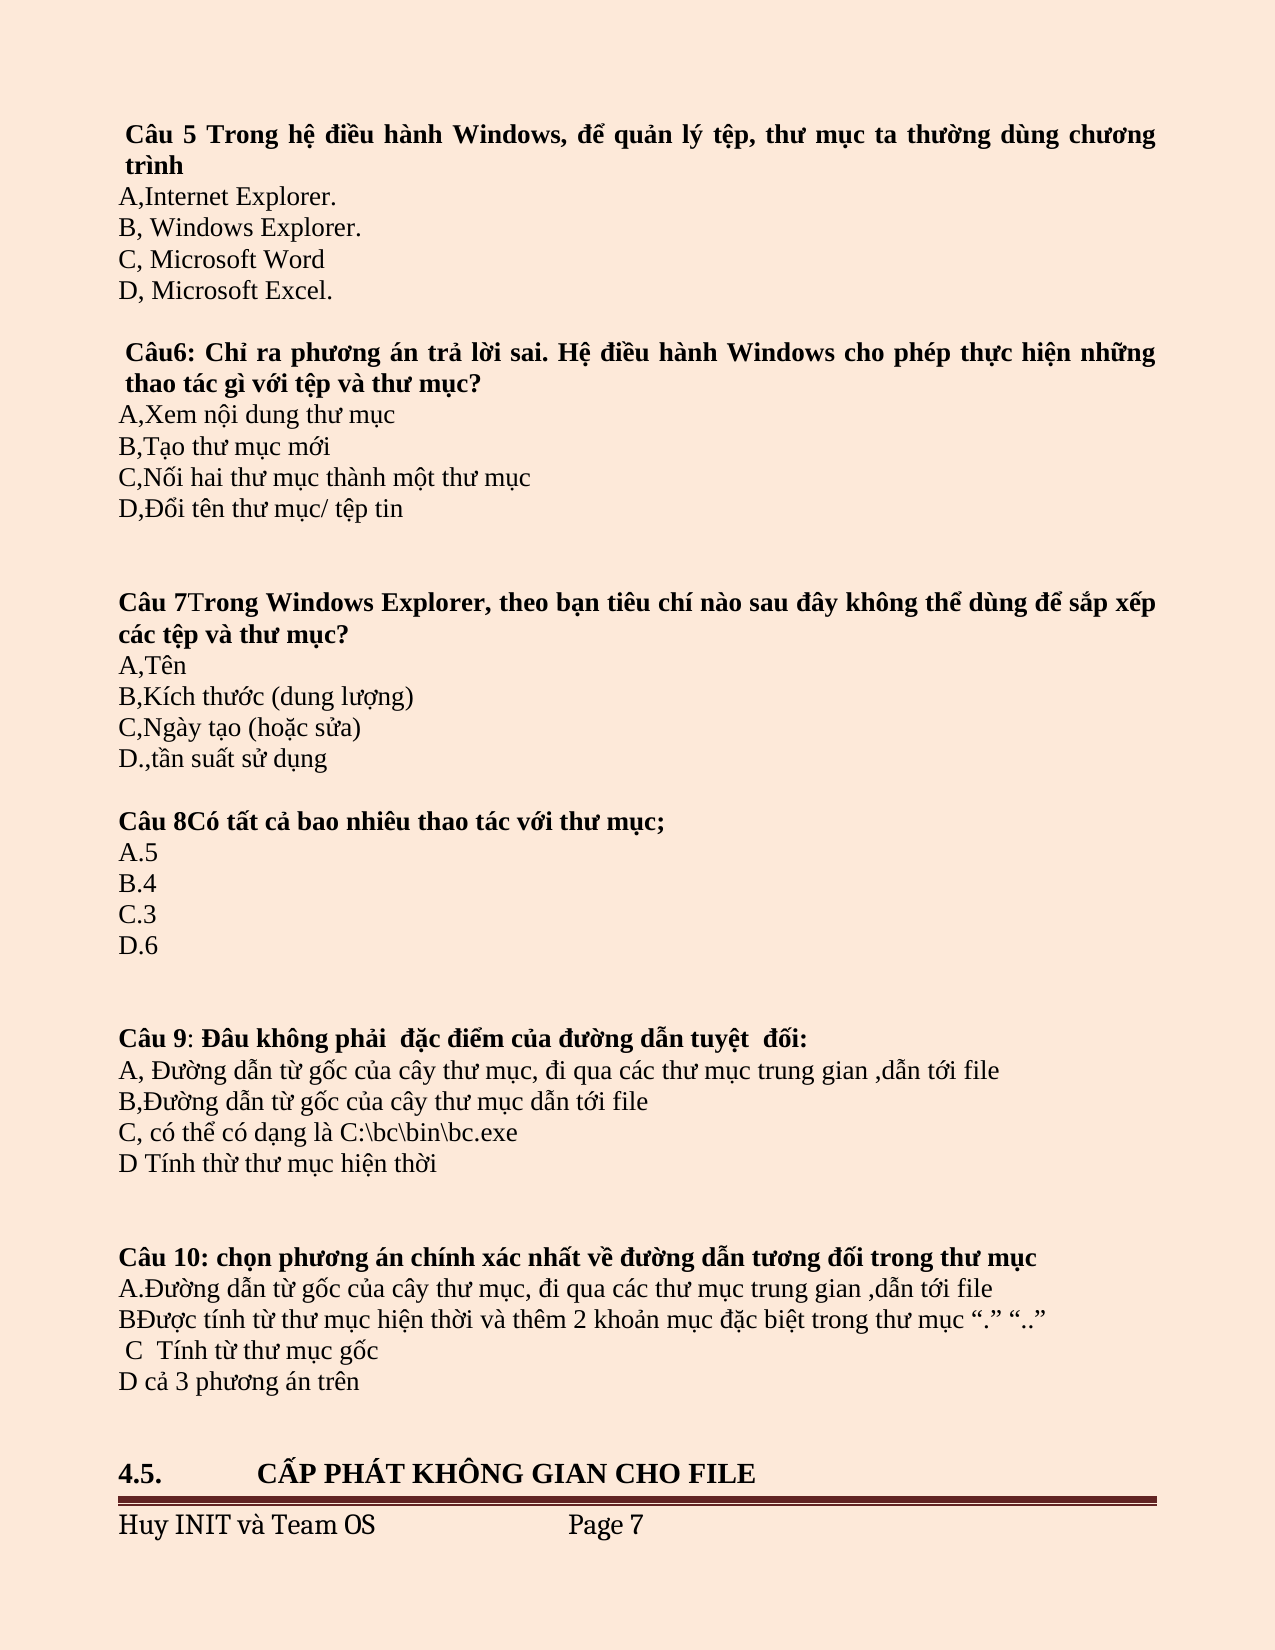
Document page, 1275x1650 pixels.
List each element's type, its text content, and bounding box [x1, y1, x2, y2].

text Câu 10: chọn phương án chính xác nhất về đường dẫn tương đối trong thư mục [118, 1241, 1157, 1272]
text D cả 3 phương án trên [118, 1365, 1157, 1396]
text Câu 9: Đâu không phải đặc điểm của đường dẫn tuyệt đối: [118, 1023, 1157, 1054]
text D, Microsoft Excel. [118, 274, 1157, 305]
text A,Internet Explorer. [118, 180, 1157, 212]
text B,Kích thước (dung lượng) [118, 680, 1157, 711]
text A,Tên [118, 649, 1157, 680]
text Câu 5 Trong hệ điều hành Windows, để quản lý tệp, thư mục ta thường dùng chương trình [125, 118, 1157, 180]
text Câu 7Trong Windows Explorer, theo bạn tiêu chí nào sau đây không thể dùng để sắp xếp các tệp và thư mục? [118, 587, 1157, 649]
text A, Đường dẫn từ gốc của cây thư mục, đi qua các thư mục trung gian ,dẫn tới file [118, 1054, 1157, 1085]
text C,Ngày tạo (hoặc sửa) [118, 711, 1157, 742]
text C.3 [118, 898, 1157, 929]
text A,Xem nội dung thư mục [118, 398, 1157, 429]
text B, Windows Explorer. [118, 212, 1157, 243]
text C,Nối hai thư mục thành một thư mục [118, 461, 1157, 492]
text D,Đổi tên thư mục/ tệp tin [118, 492, 1157, 523]
text B,Đường dẫn từ gốc của cây thư mục dẫn tới file [118, 1085, 1157, 1116]
text A.Đường dẫn từ gốc của cây thư mục, đi qua các thư mục trung gian ,dẫn tới file [118, 1272, 1157, 1303]
text B.4 [118, 867, 1157, 898]
text B,Tạo thư mục mới [118, 429, 1157, 461]
text C, Microsoft Word [118, 243, 1157, 274]
text D.,tần suất sử dụng [118, 742, 1157, 773]
subtitle 4.5. CẤP PHÁT KHÔNG GIAN CHO FILE [118, 1456, 1157, 1489]
text D.6 [118, 929, 1157, 960]
text BĐược tính từ thư mục hiện thời và thêm 2 khoản mục đặc biệt trong thư mục “.” “..” [118, 1303, 1157, 1334]
text C Tính từ thư mục gốc [118, 1334, 1157, 1365]
text A.5 [118, 836, 1157, 867]
text C, có thể có dạng là C:\bc\bin\bc.exe [118, 1116, 1157, 1147]
text Câu 8Có tất cả bao nhiêu thao tác với thư mục; [118, 804, 1157, 836]
text D Tính thừ thư mục hiện thời [118, 1147, 1157, 1178]
text Câu6: Chỉ ra phương án trả lời sai. Hệ điều hành Windows cho phép thực hiện những thao tác gì với tệp và thư mục? [125, 336, 1157, 398]
